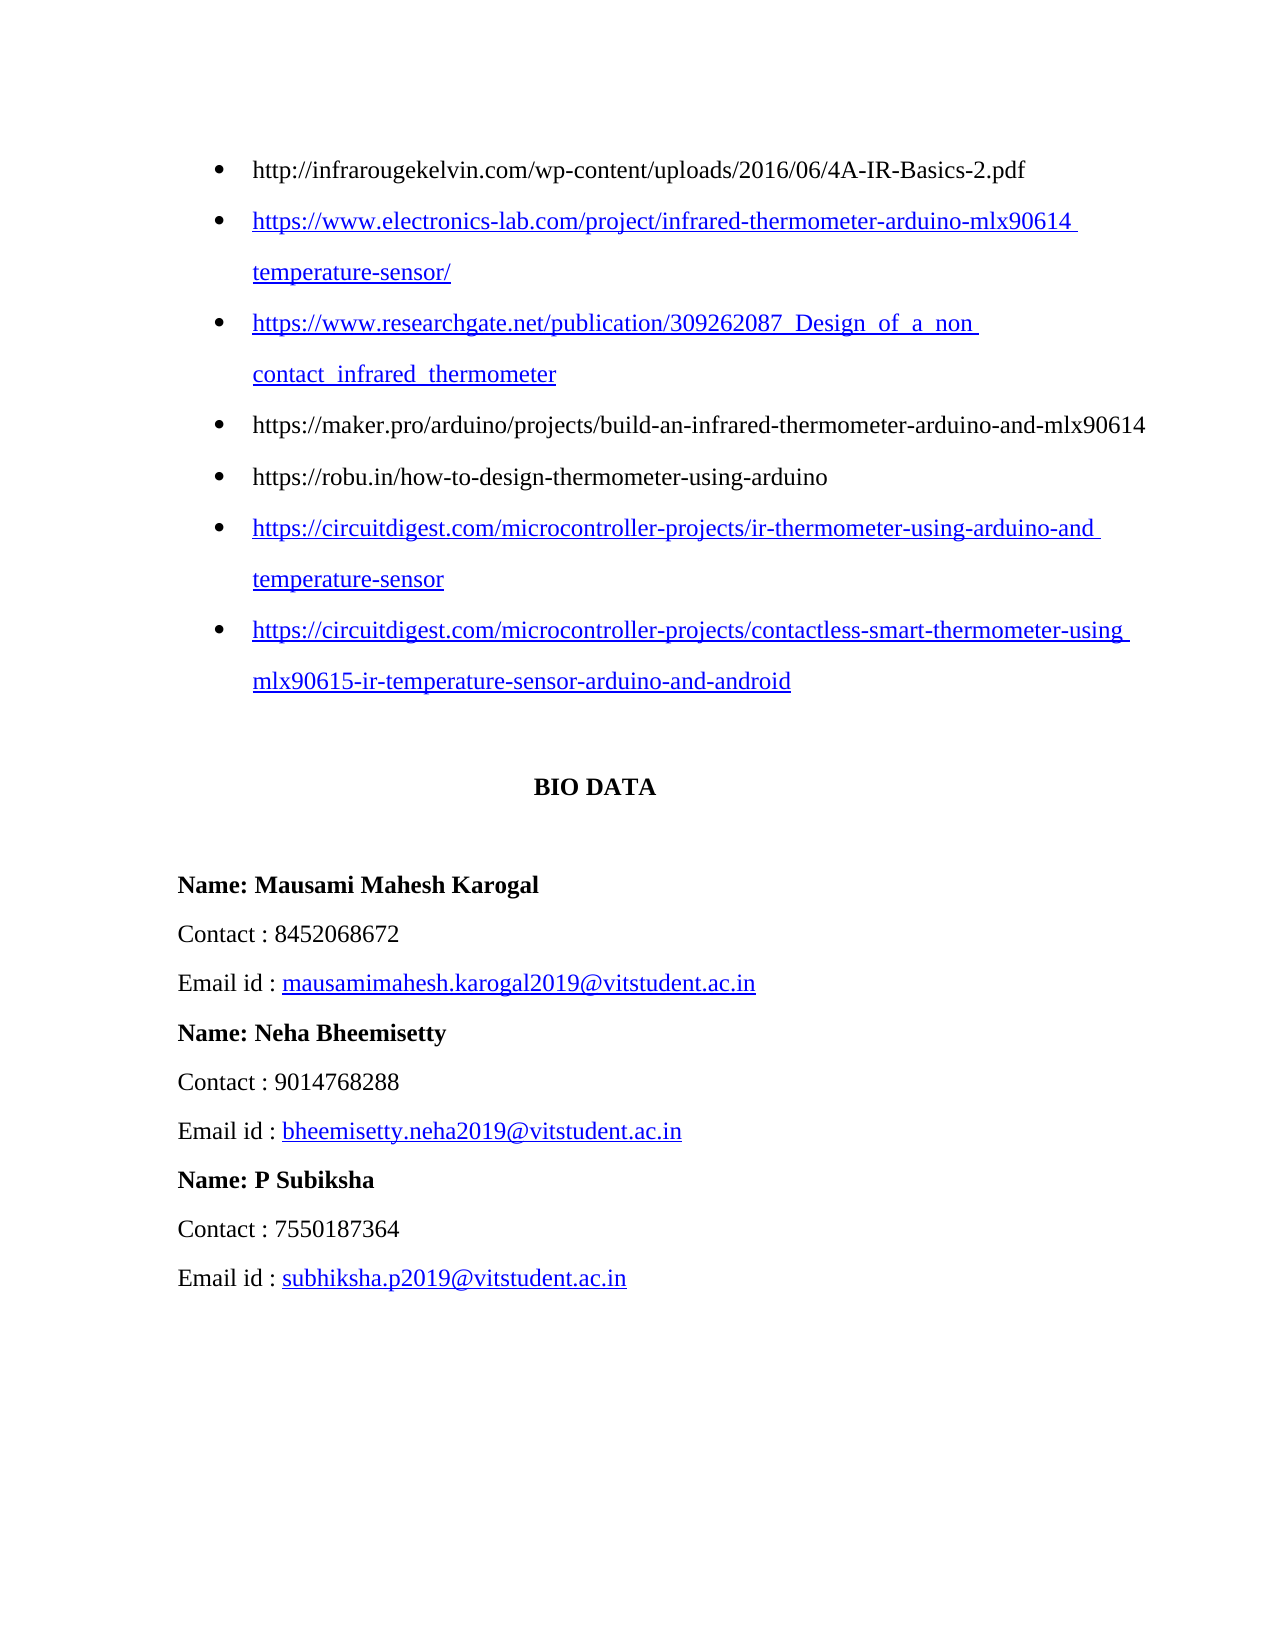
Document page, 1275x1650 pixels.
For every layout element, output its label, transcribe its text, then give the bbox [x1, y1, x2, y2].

text BIO DATA [177, 772, 1157, 801]
list https://robu.in/how-to-design-thermometer-using-arduino [215, 462, 1157, 491]
list http://infrarougekelvin.com/wp-content/uploads/2016/06/4A-IR-Basics-2.pdf [215, 155, 1157, 184]
text Contact : 8452068672 [177, 919, 1157, 948]
list https://maker.pro/arduino/projects/build-an-infrared-thermometer-arduino-and-mlx90614 [215, 411, 1157, 439]
list https://circuitdigest.com/microcontroller-projects/ir-thermometer-using-arduino-and temperature-sensor [215, 513, 1157, 593]
text Name: Mausami Mahesh Karogal [177, 870, 1157, 899]
text Name: P Subiksha [177, 1165, 1157, 1193]
list https://www.electronics-lab.com/project/infrared-thermometer-arduino-mlx90614 temperature-sensor/ [215, 206, 1157, 286]
text Name: Neha Bheemisetty [177, 1018, 1157, 1046]
list https://www.researchgate.net/publication/309262087_Design_of_a_non contact_infrared_thermometer [215, 308, 1157, 388]
text Contact : 7550187364 [177, 1214, 1157, 1243]
text Email id : mausamimahesh.karogal2019@vitstudent.ac.in [177, 968, 1157, 997]
list https://circuitdigest.com/microcontroller-projects/contactless-smart-thermometer-using mlx90615-ir-temperature-sensor-arduino-and-android [215, 615, 1157, 695]
text Email id : bheemisetty.neha2019@vitstudent.ac.in [177, 1116, 1157, 1144]
text Contact : 9014768288 [177, 1067, 1157, 1095]
text Email id : subhiksha.p2019@vitstudent.ac.in [177, 1263, 1157, 1292]
